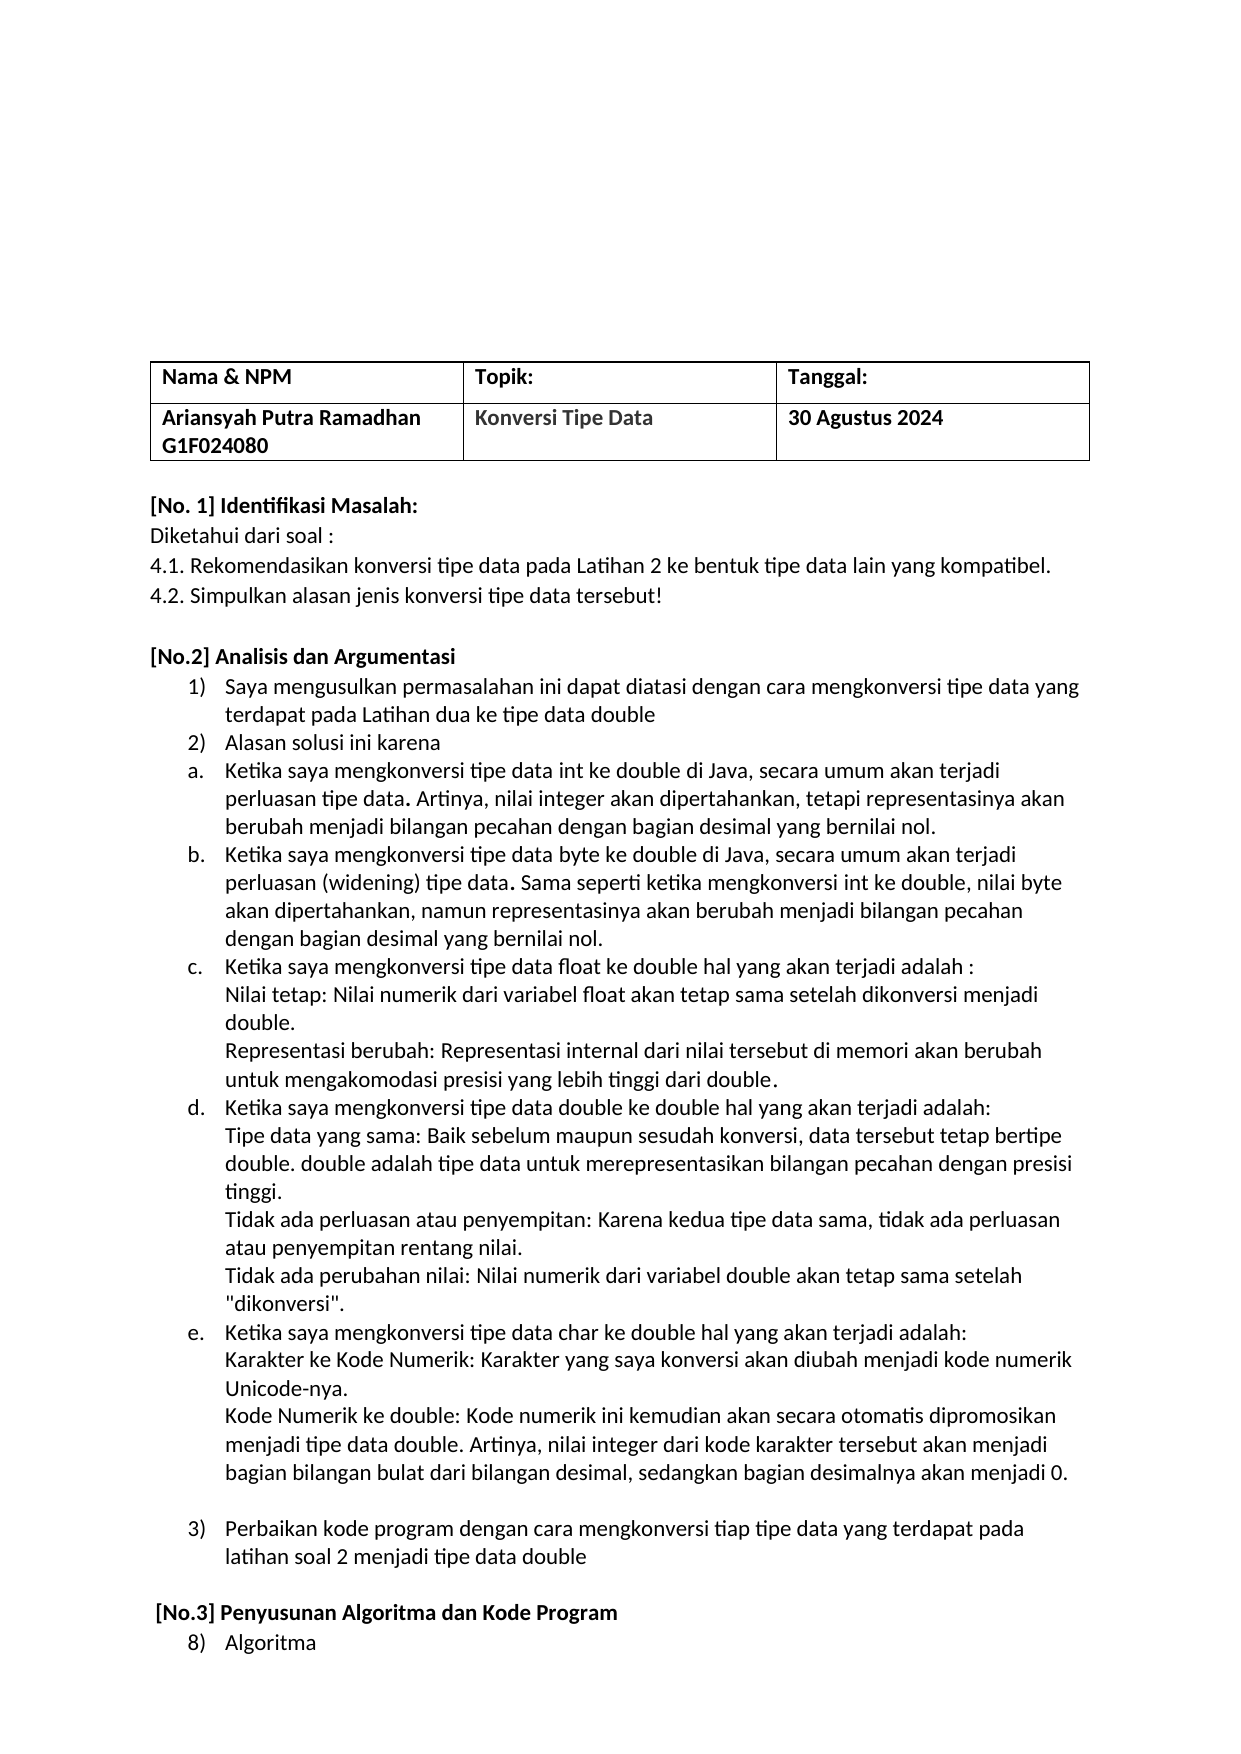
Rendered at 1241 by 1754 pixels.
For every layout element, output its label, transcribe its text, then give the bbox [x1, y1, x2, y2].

table_header Tanggal: [777, 363, 1089, 402]
table_cell 30 Agustus 2024 [777, 404, 1089, 459]
text [No.2] Analisis dan Argumentasi [150, 642, 1090, 670]
text Karakter ke Kode Numerik: Karakter yang saya konversi akan diubah menjadi kode numerik Unicode-nya. [225, 1346, 1090, 1402]
list Ketika saya mengkonversi tipe data double ke double hal yang akan terjadi adalah: [187, 1093, 1090, 1121]
list Tidak ada perubahan nilai: Nilai numerik dari variabel double akan tetap sama setelah "dikonversi". [225, 1262, 1090, 1318]
list Algoritma [187, 1628, 1090, 1656]
list Ketika saya mengkonversi tipe data int ke double di Java, secara umum akan terjadi perluasan tipe data. Artinya, nilai integer akan dipertahankan, tetapi representasinya akan berubah menjadi bilangan pecahan dengan bagian desimal yang bernilai nol. [187, 756, 1090, 840]
list Tipe data yang sama: Baik sebelum maupun sesudah konversi, data tersebut tetap bertipe double. double adalah tipe data untuk merepresentasikan bilangan pecahan dengan presisi tinggi. [225, 1121, 1090, 1206]
list Kode Numerik ke double: Kode numerik ini kemudian akan secara otomatis dipromosikan menjadi tipe data double. Artinya, nilai integer dari kode karakter tersebut akan menjadi bagian bilangan bulat dari bilangan desimal, sedangkan bagian desimalnya akan menjadi 0. [225, 1402, 1090, 1486]
list Representasi berubah: Representasi internal dari nilai tersebut di memori akan berubah untuk mengakomodasi presisi yang lebih tinggi dari double. [225, 1036, 1090, 1093]
list Ketika saya mengkonversi tipe data byte ke double di Java, secara umum akan terjadi perluasan (widening) tipe data. Sama seperti ketika mengkonversi int ke double, nilai byte akan dipertahankan, namun representasinya akan berubah menjadi bilangan pecahan dengan bagian desimal yang bernilai nol. [187, 840, 1090, 952]
list Ketika saya mengkonversi tipe data char ke double hal yang akan terjadi adalah: [187, 1318, 1090, 1346]
table_header Nama & NPM [151, 363, 463, 402]
table_cell Ariansyah Putra Ramadhan G1F024080 [151, 404, 463, 459]
text [No.3] Penyusunan Algoritma dan Kode Program [150, 1598, 1090, 1626]
text 4.1. Rekomendasikan konversi tipe data pada Latihan 2 ke bentuk tipe data lain yang kompatibel. 4.2. Simpulkan alasan jenis konversi tipe data tersebut! [150, 551, 1090, 609]
list Ketika saya mengkonversi tipe data float ke double hal yang akan terjadi adalah : [187, 952, 1090, 980]
list Nilai tetap: Nilai numerik dari variabel float akan tetap sama setelah dikonversi menjadi double. [225, 980, 1090, 1036]
list Saya mengusulkan permasalahan ini dapat diatasi dengan cara mengkonversi tipe data yang terdapat pada Latihan dua ke tipe data double [187, 672, 1090, 728]
list Perbaikan kode program dengan cara mengkonversi tiap tipe data yang terdapat pada latihan soal 2 menjadi tipe data double [187, 1514, 1090, 1570]
table_header Topik: [464, 363, 776, 402]
text [No. 1] Identifikasi Masalah: Diketahui dari soal : [150, 491, 1090, 549]
table_cell Konversi Tipe Data [464, 404, 776, 459]
list Alasan solusi ini karena [187, 728, 1090, 756]
list Tidak ada perluasan atau penyempitan: Karena kedua tipe data sama, tidak ada perluasan atau penyempitan rentang nilai. [225, 1206, 1090, 1262]
